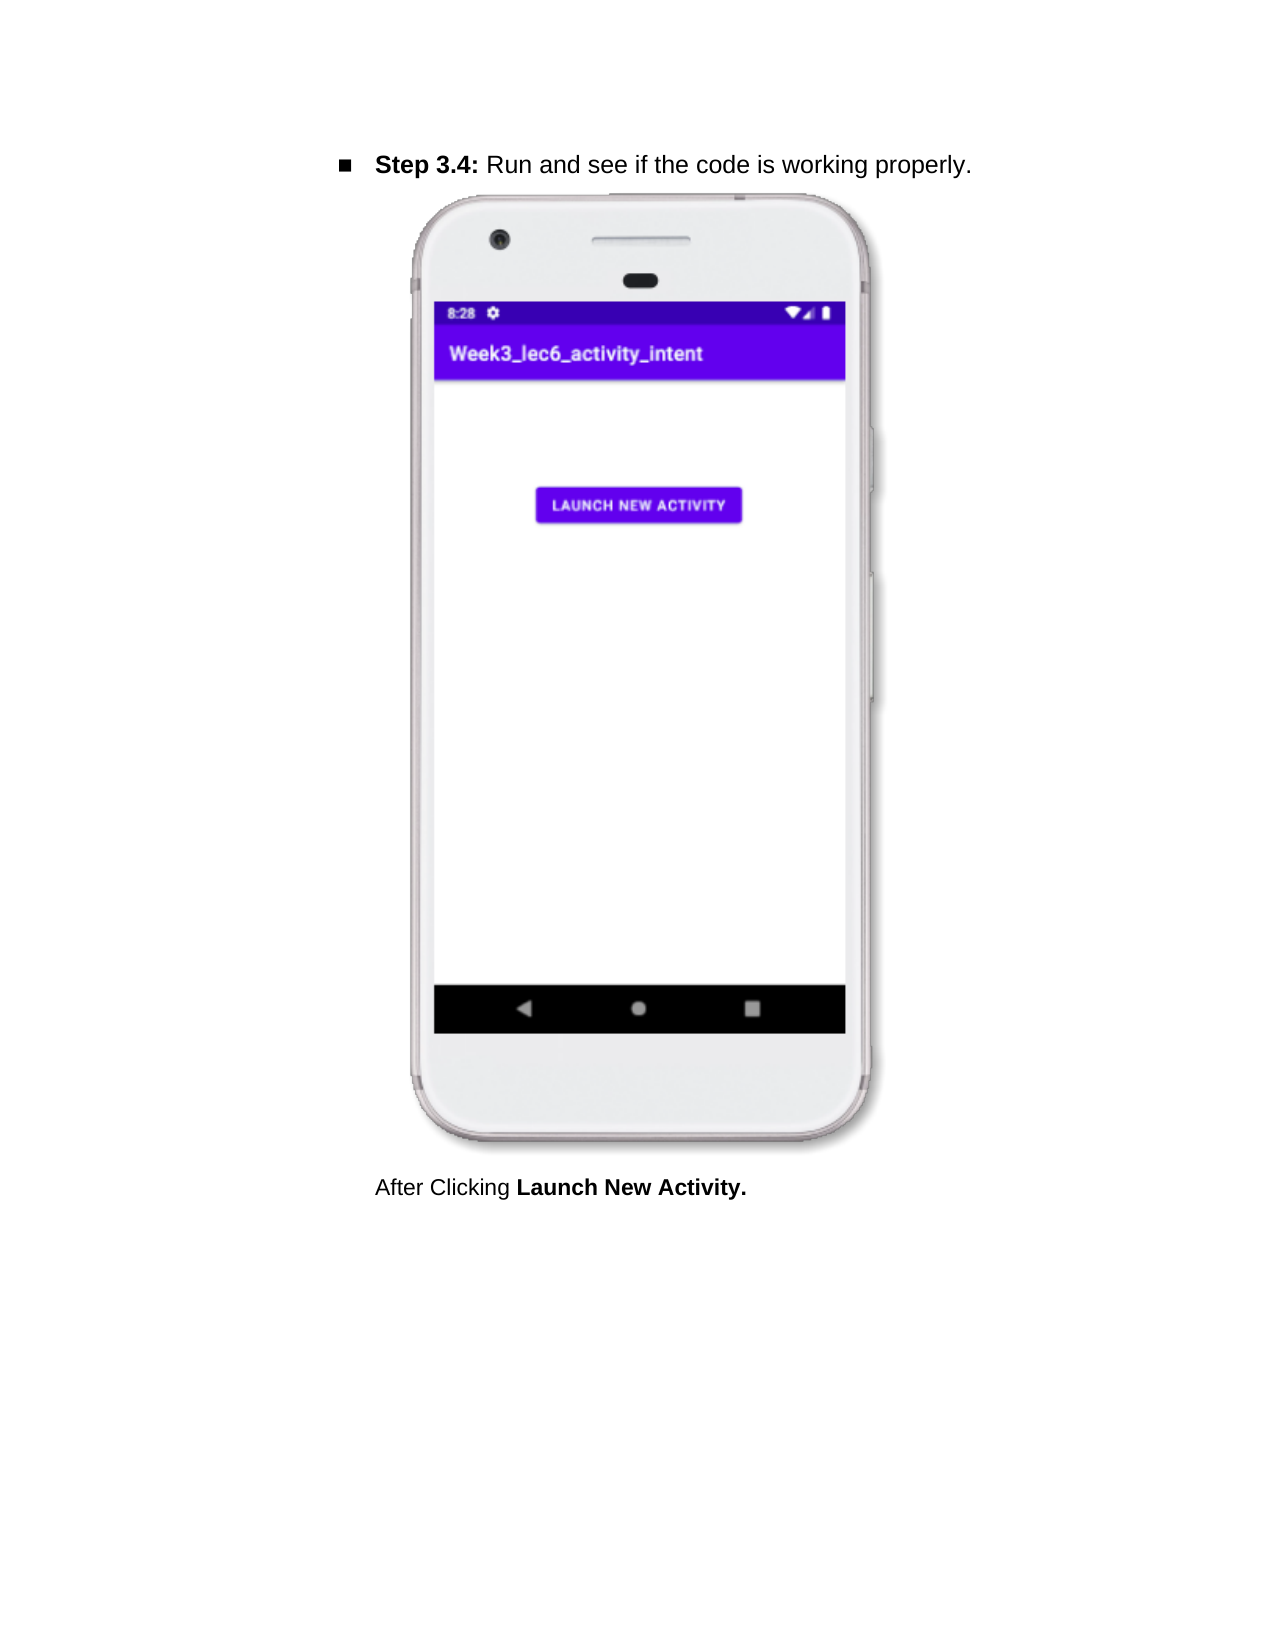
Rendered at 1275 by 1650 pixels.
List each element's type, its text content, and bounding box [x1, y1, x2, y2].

subtitle Step 3.4: Run and see if the code is working properly. [337, 150, 1125, 179]
text After Clicking Launch New Activity. [300, 1174, 1125, 1200]
picture [375, 187, 916, 1170]
